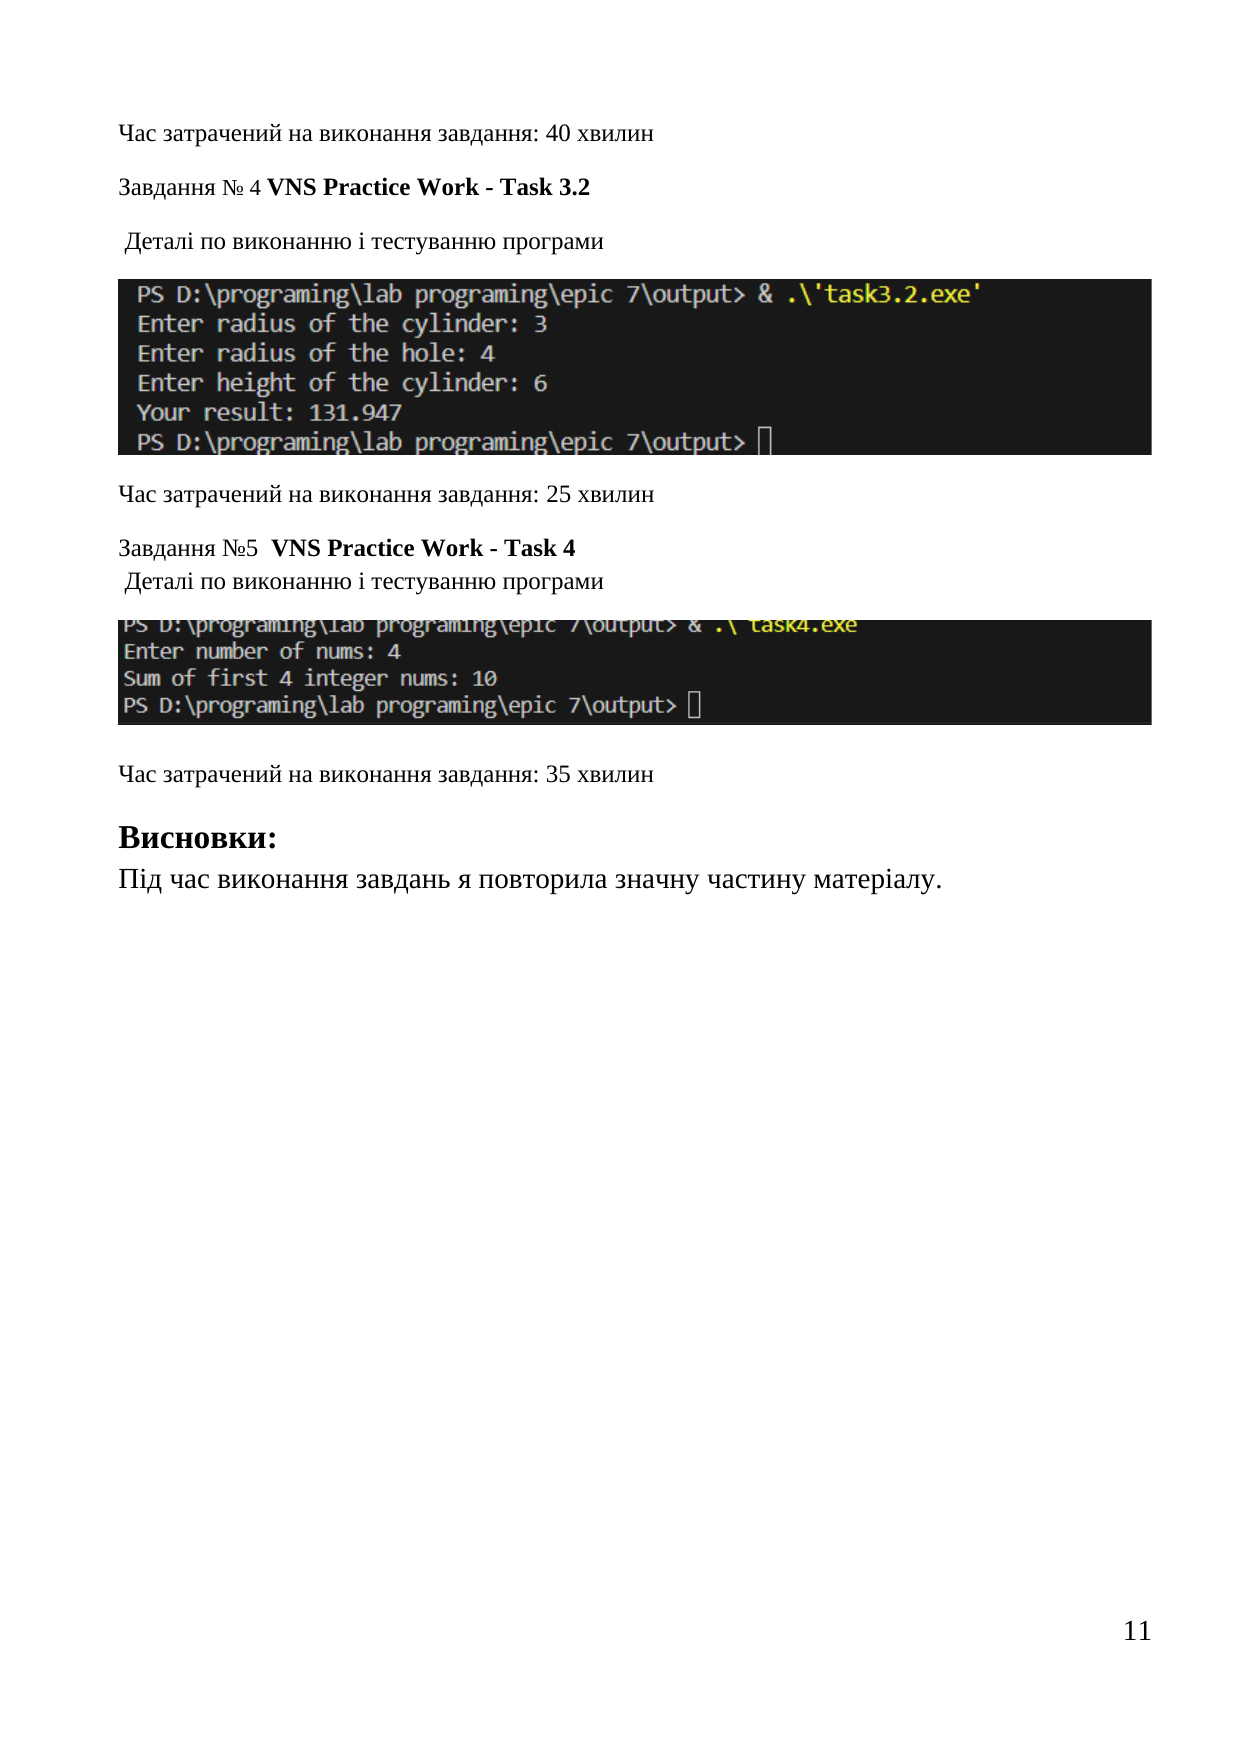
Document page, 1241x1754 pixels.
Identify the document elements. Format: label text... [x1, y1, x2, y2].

text Завдання №5 VNS Practice Work - Task 4 [118, 533, 1152, 562]
text Деталі по виконанню і тестуванню програми [118, 566, 1152, 595]
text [118, 226, 1152, 254]
picture [118, 620, 1152, 725]
picture [118, 279, 1152, 455]
text Завдання № 4 VNS Practice Work - Task 3.2 [118, 172, 1152, 201]
subtitle Висновки: [118, 817, 1152, 855]
text Під час виконання завдань я повторила значну частину матеріалу. [118, 861, 1152, 895]
text Час затрачений на виконання завдання: 40 хвилин [118, 118, 1152, 147]
text Час затрачений на виконання завдання: 35 хвилин [118, 759, 1152, 788]
text Час затрачений на виконання завдання: 25 хвилин [118, 479, 1152, 508]
